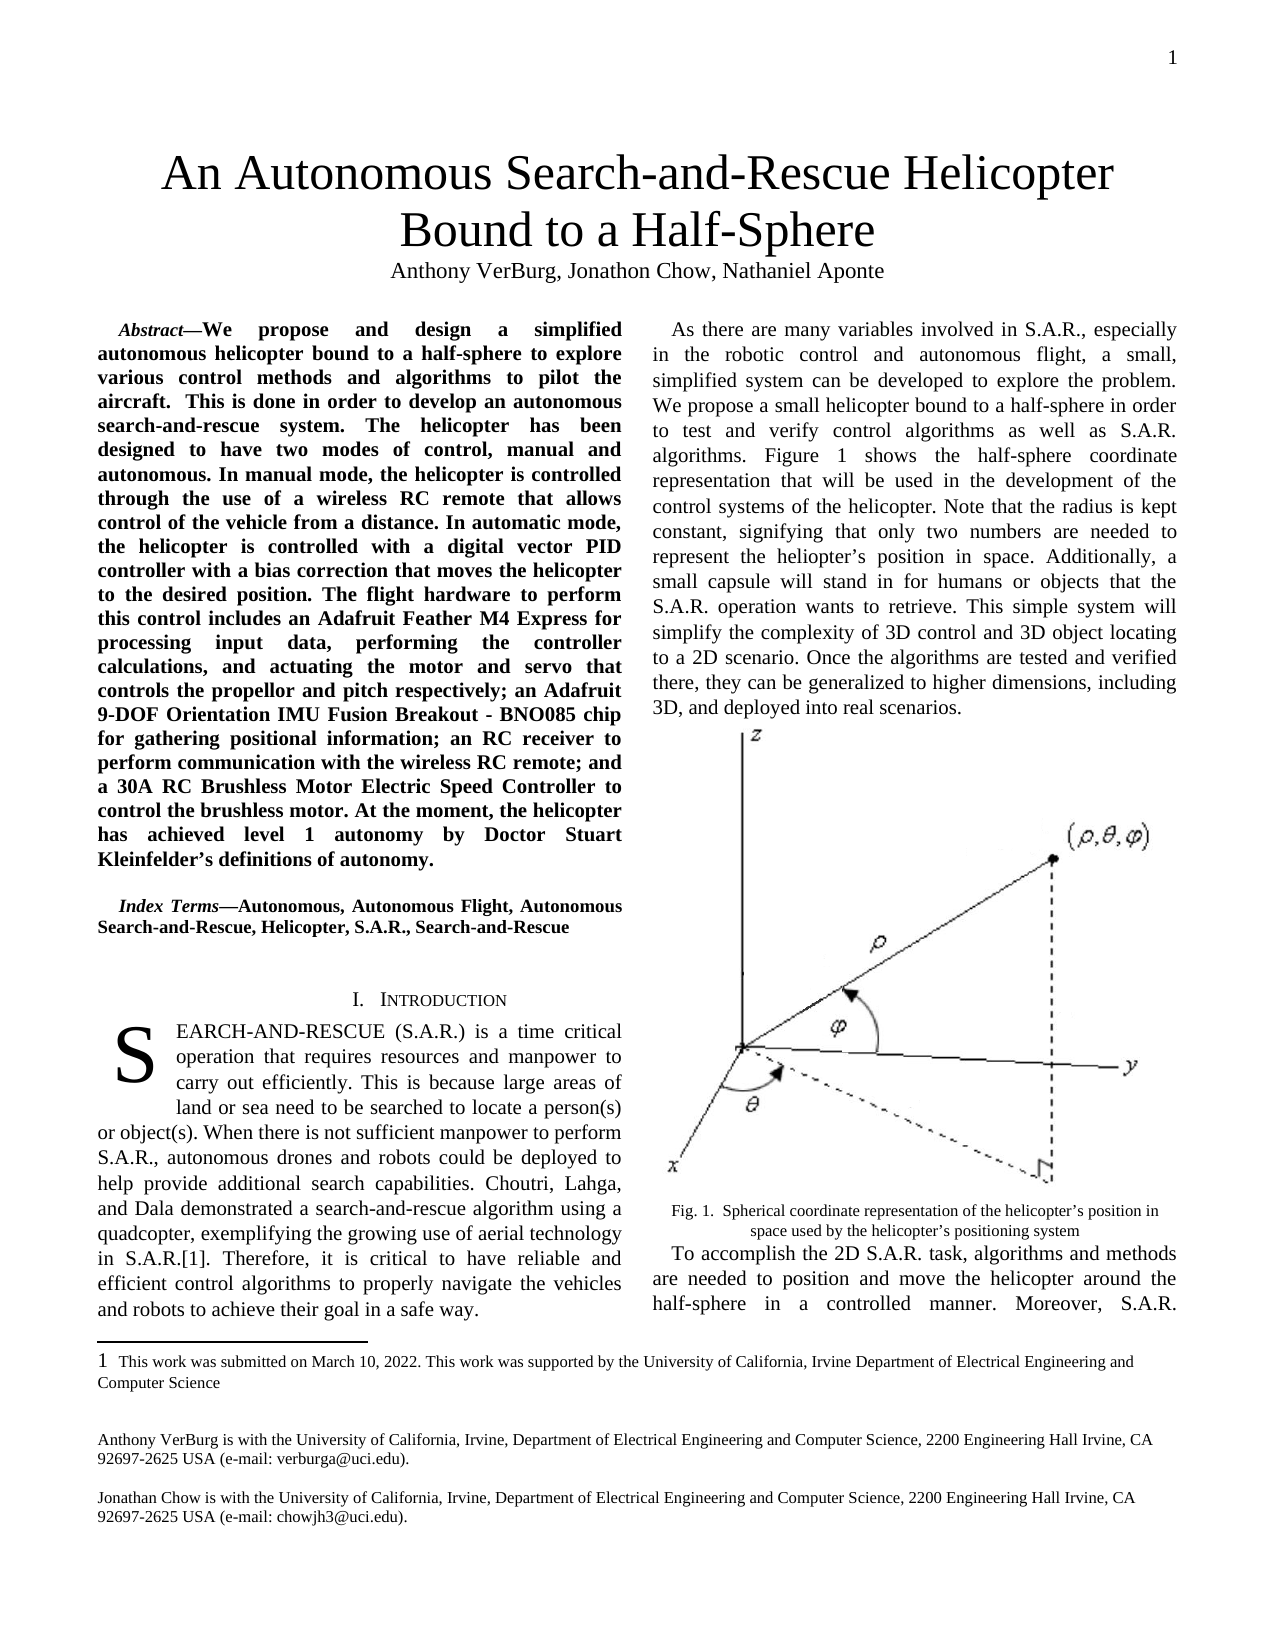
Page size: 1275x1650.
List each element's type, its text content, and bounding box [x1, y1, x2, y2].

text EARCH-AND-RESCUE (S.A.R.) is a time critical operation that requires resources and manpower to carry out efficiently. This is because large areas of land or sea need to be searched to locate a person(s) or object(s). When there is not sufficient manpower to perform S.A.R., autonomous drones and robots could be deployed to help provide additional search capabilities. Choutri, Lahga, and Dala demonstrated a search-and-rescue algorithm using a quadcopter, exemplifying the growing use of aerial technology in S.A.R.[1]. Therefore, it is critical to have reliable and efficient control algorithms to properly navigate the vehicles and robots to achieve their goal in a safe way. [97, 1019, 622, 1321]
text Abstract—We propose and design a simplified autonomous helicopter bound to a half-sphere to explore various control methods and algorithms to pilot the aircraft. This is done in order to develop an autonomous search-and-rescue system. The helicopter has been designed to have two modes of control, manual and autonomous. In manual mode, the helicopter is controlled through the use of a wireless RC remote that allows control of the vehicle from a distance. In automatic mode, the helicopter is controlled with a digital vector PID controller with a bias correction that moves the helicopter to the desired position. The flight hardware to perform this control includes an Adafruit Feather M4 Express for processing input data, performing the controller calculations, and actuating the motor and servo that controls the propellor and pitch respectively; an Adafruit 9-DOF Orientation IMU Fusion Breakout - BNO085 chip for gathering positional information; an RC receiver to perform communication with the wireless RC remote; and a 30A RC Brushless Motor Electric Speed Controller to control the brushless motor. At the moment, the helicopter has achieved level 1 autonomy by Doctor Stuart Kleinfelder’s definitions of autonomy. [97, 317, 622, 871]
text Fig. 1. Spherical coordinate representation of the helicopter’s position in space used by the helicopter’s positioning system [652, 1201, 1177, 1240]
text Index Terms—Autonomous, Autonomous Flight, Autonomous Search-and-Rescue, Helicopter, S.A.R., Search-and-Rescue [97, 894, 622, 938]
text As there are many variables involved in S.A.R., especially in the robotic control and autonomous flight, a small, simplified system can be developed to explore the problem. We propose a small helicopter bound to a half-sphere in order to test and verify control algorithms as well as S.A.R. algorithms. Figure 1 shows the half-sphere coordinate representation that will be used in the development of the control systems of the helicopter. Note that the radius is kept constant, signifying that only two numbers are needed to represent the heliopter’s position in space. Additionally, a small capsule will stand in for humans or objects that the S.A.R. operation wants to retrieve. This simple system will simplify the complexity of 3D control and 3D object locating to a 2D scenario. Once the algorithms are tested and verified there, they can be generalized to higher dimensions, including 3D, and deployed into real scenarios. [652, 317, 1177, 719]
title An Autonomous Search-and-Rescue Helicopter Bound to a Half-Sphere [97, 142, 1177, 257]
picture [652, 720, 1167, 1200]
text Anthony VerBurg, Jonathon Chow, Nathaniel Aponte [97, 257, 1177, 284]
subtitle I. INTRODUCTION [158, 987, 622, 1011]
